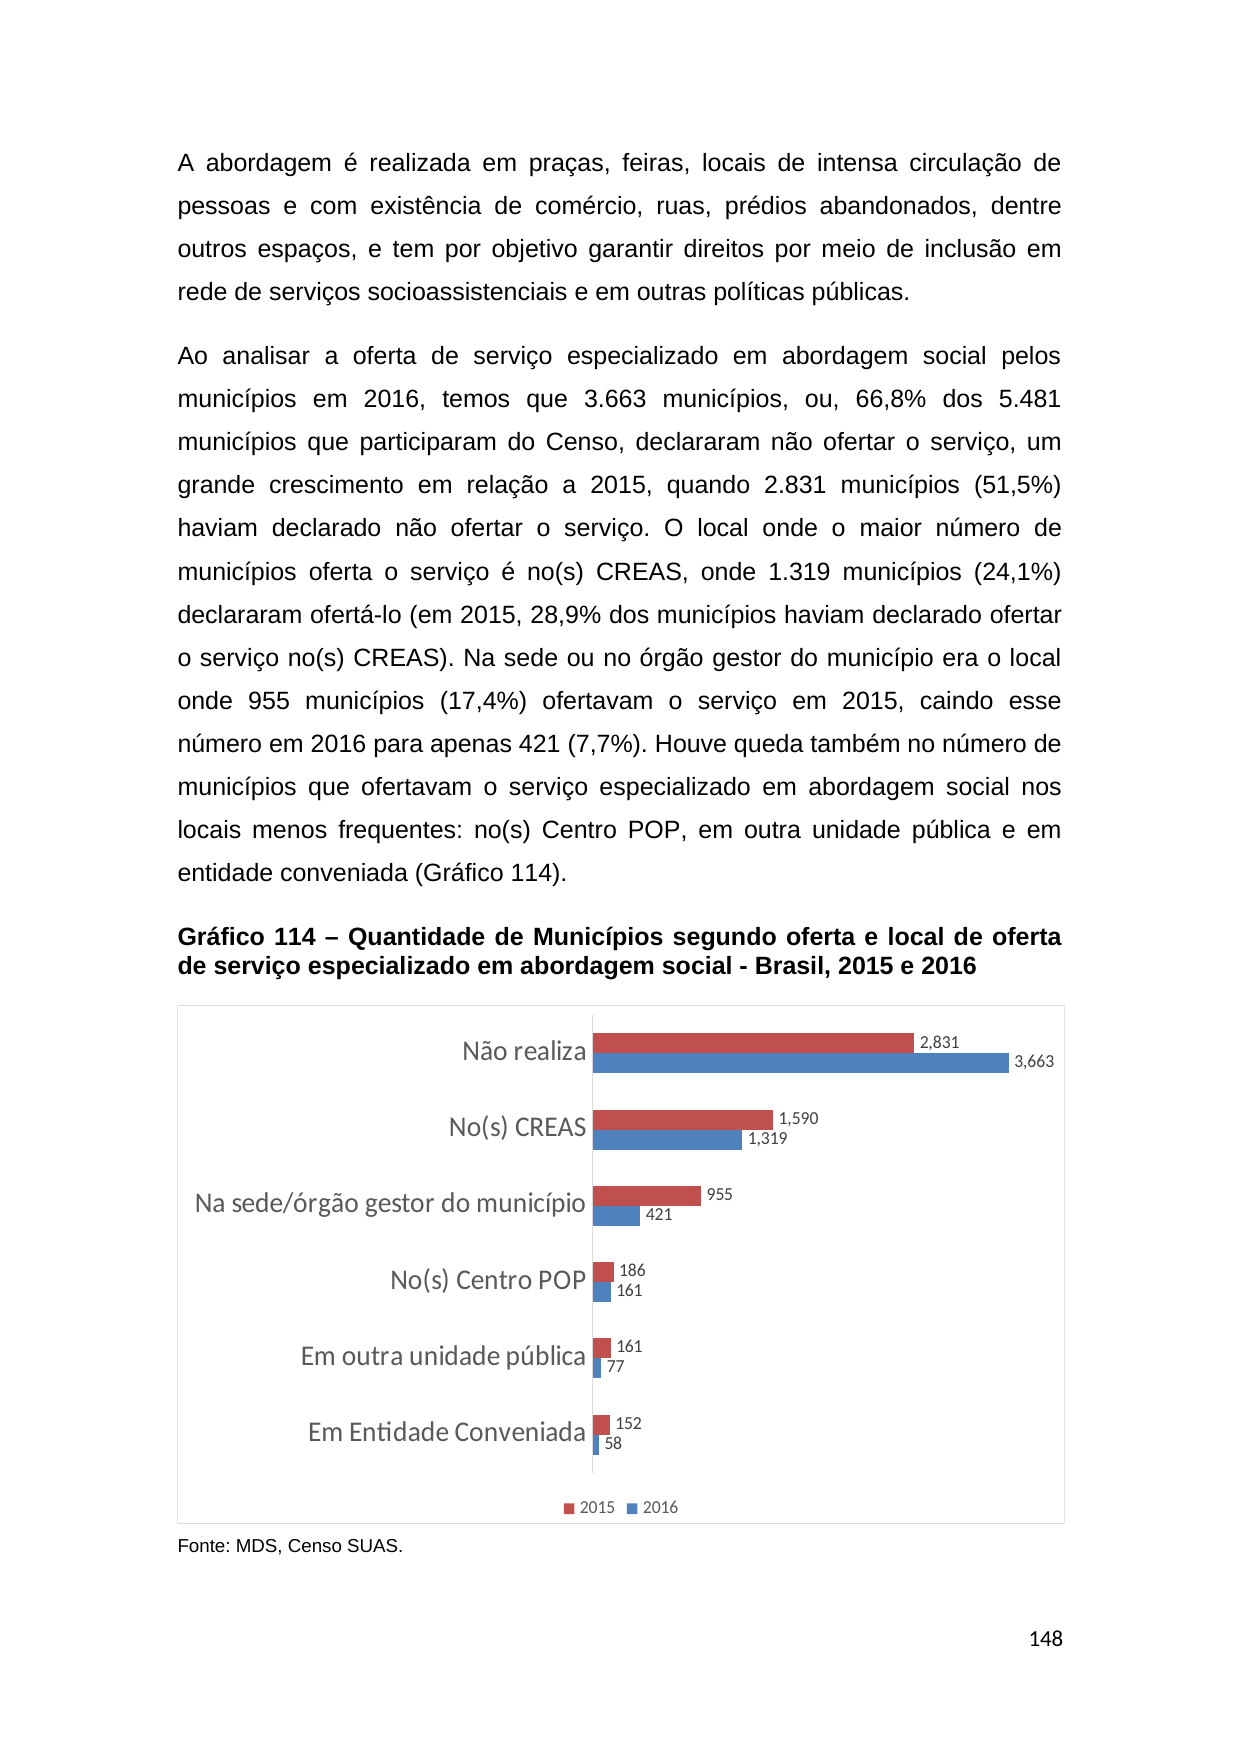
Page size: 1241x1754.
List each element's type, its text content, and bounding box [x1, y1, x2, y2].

text Fonte: MDS, Censo SUAS. [177, 1524, 1063, 1556]
text Gráfico 114 – Quantidade de Municípios segundo oferta e local de oferta de serviço especializado em abordagem social - Brasil, 2015 e 2016 [177, 922, 1063, 980]
text A abordagem é realizada em praças, feiras, locais de intensa circulação de pessoas e com existência de comércio, ruas, prédios abandonados, dentre outros espaços, e tem por objetivo garantir direitos por meio de inclusão em rede de serviços socioassistenciais e em outras políticas públicas. [177, 148, 1063, 306]
text Ao analisar a oferta de serviço especializado em abordagem social pelos municípios em 2016, temos que 3.663 municípios, ou, 66,8% dos 5.481 municípios que participaram do Censo, declararam não ofertar o serviço, um grande crescimento em relação a 2015, quando 2.831 municípios (51,5%) haviam declarado não ofertar o serviço. O local onde o maior número de municípios oferta o serviço é no(s) CREAS, onde 1.319 municípios (24,1%) declararam ofertá-lo (em 2015, 28,9% dos municípios haviam declarado ofertar o serviço no(s) CREAS). Na sede ou no órgão gestor do município era o local onde 955 municípios (17,4%) ofertavam o serviço em 2015, caindo esse número em 2016 para apenas 421 (7,7%). Houve queda também no número de municípios que ofertavam o serviço especializado em abordagem social nos locais menos frequentes: no(s) Centro POP, em outra unidade pública e em entidade conveniada (Gráfico 114). [177, 341, 1063, 887]
